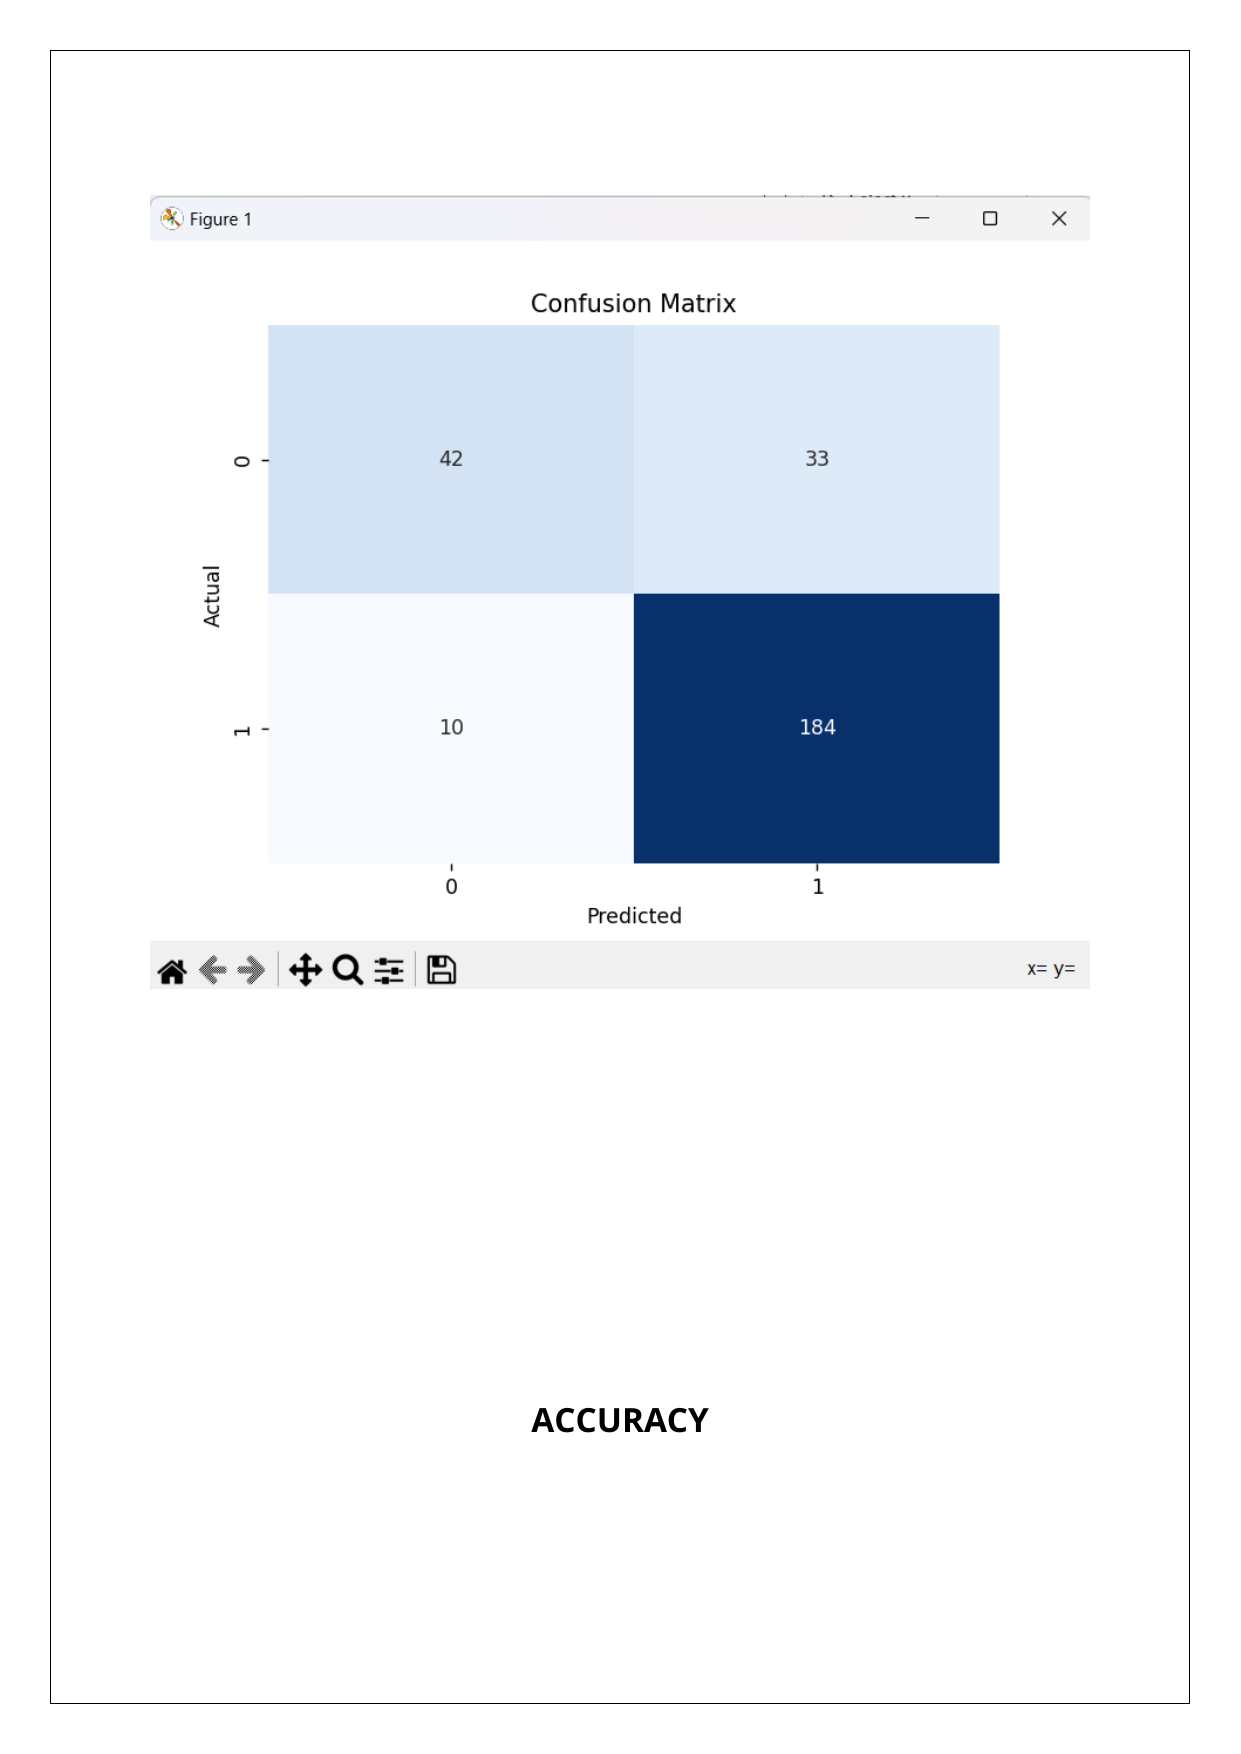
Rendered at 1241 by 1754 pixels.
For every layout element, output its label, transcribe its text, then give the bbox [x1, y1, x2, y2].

text ACCURACY [150, 1397, 1090, 1442]
picture [150, 195, 1091, 989]
